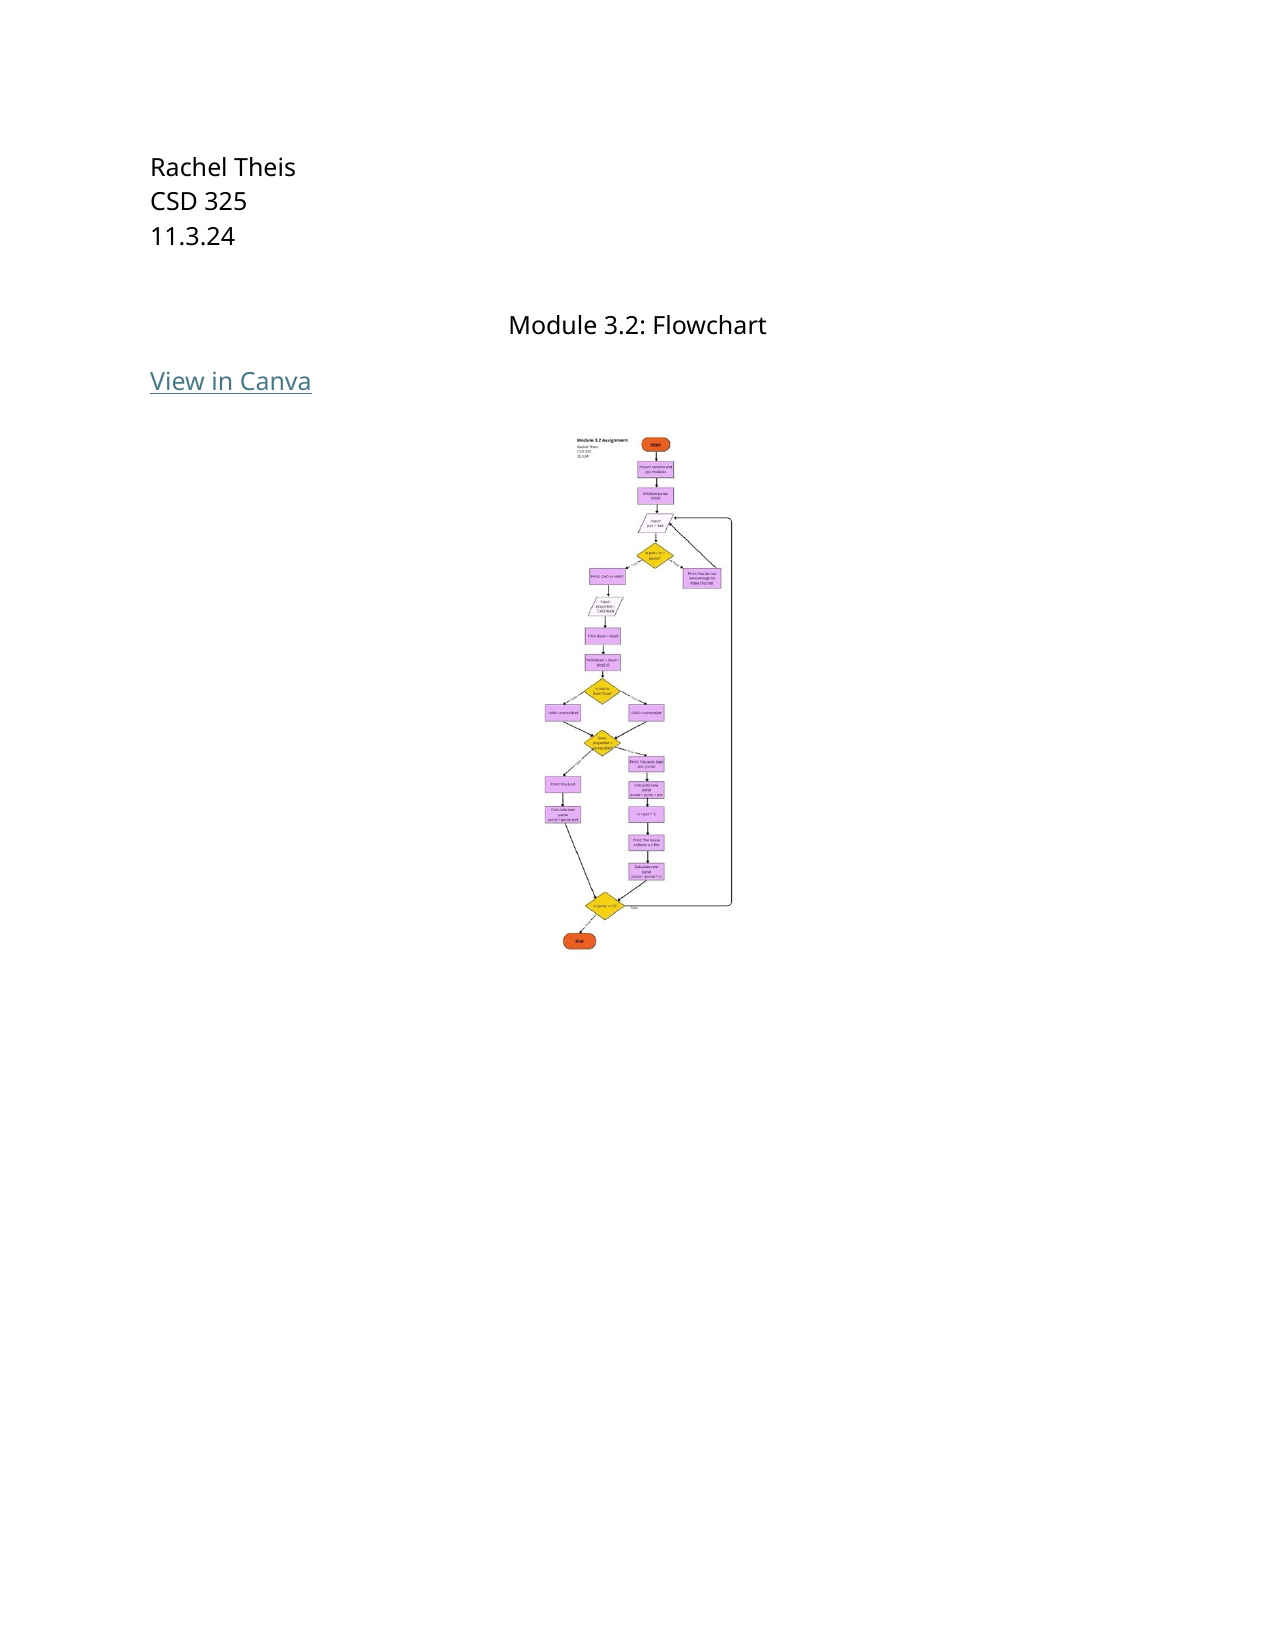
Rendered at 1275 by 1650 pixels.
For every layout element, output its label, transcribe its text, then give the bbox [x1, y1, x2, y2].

picture [150, 418, 1125, 968]
text Rachel Theis [150, 150, 1125, 184]
text CSD 325 [150, 184, 1125, 218]
text Module 3.2: Flowchart [150, 308, 1125, 342]
text View in Canva [150, 364, 1125, 398]
text 11.3.24 [150, 218, 1125, 252]
